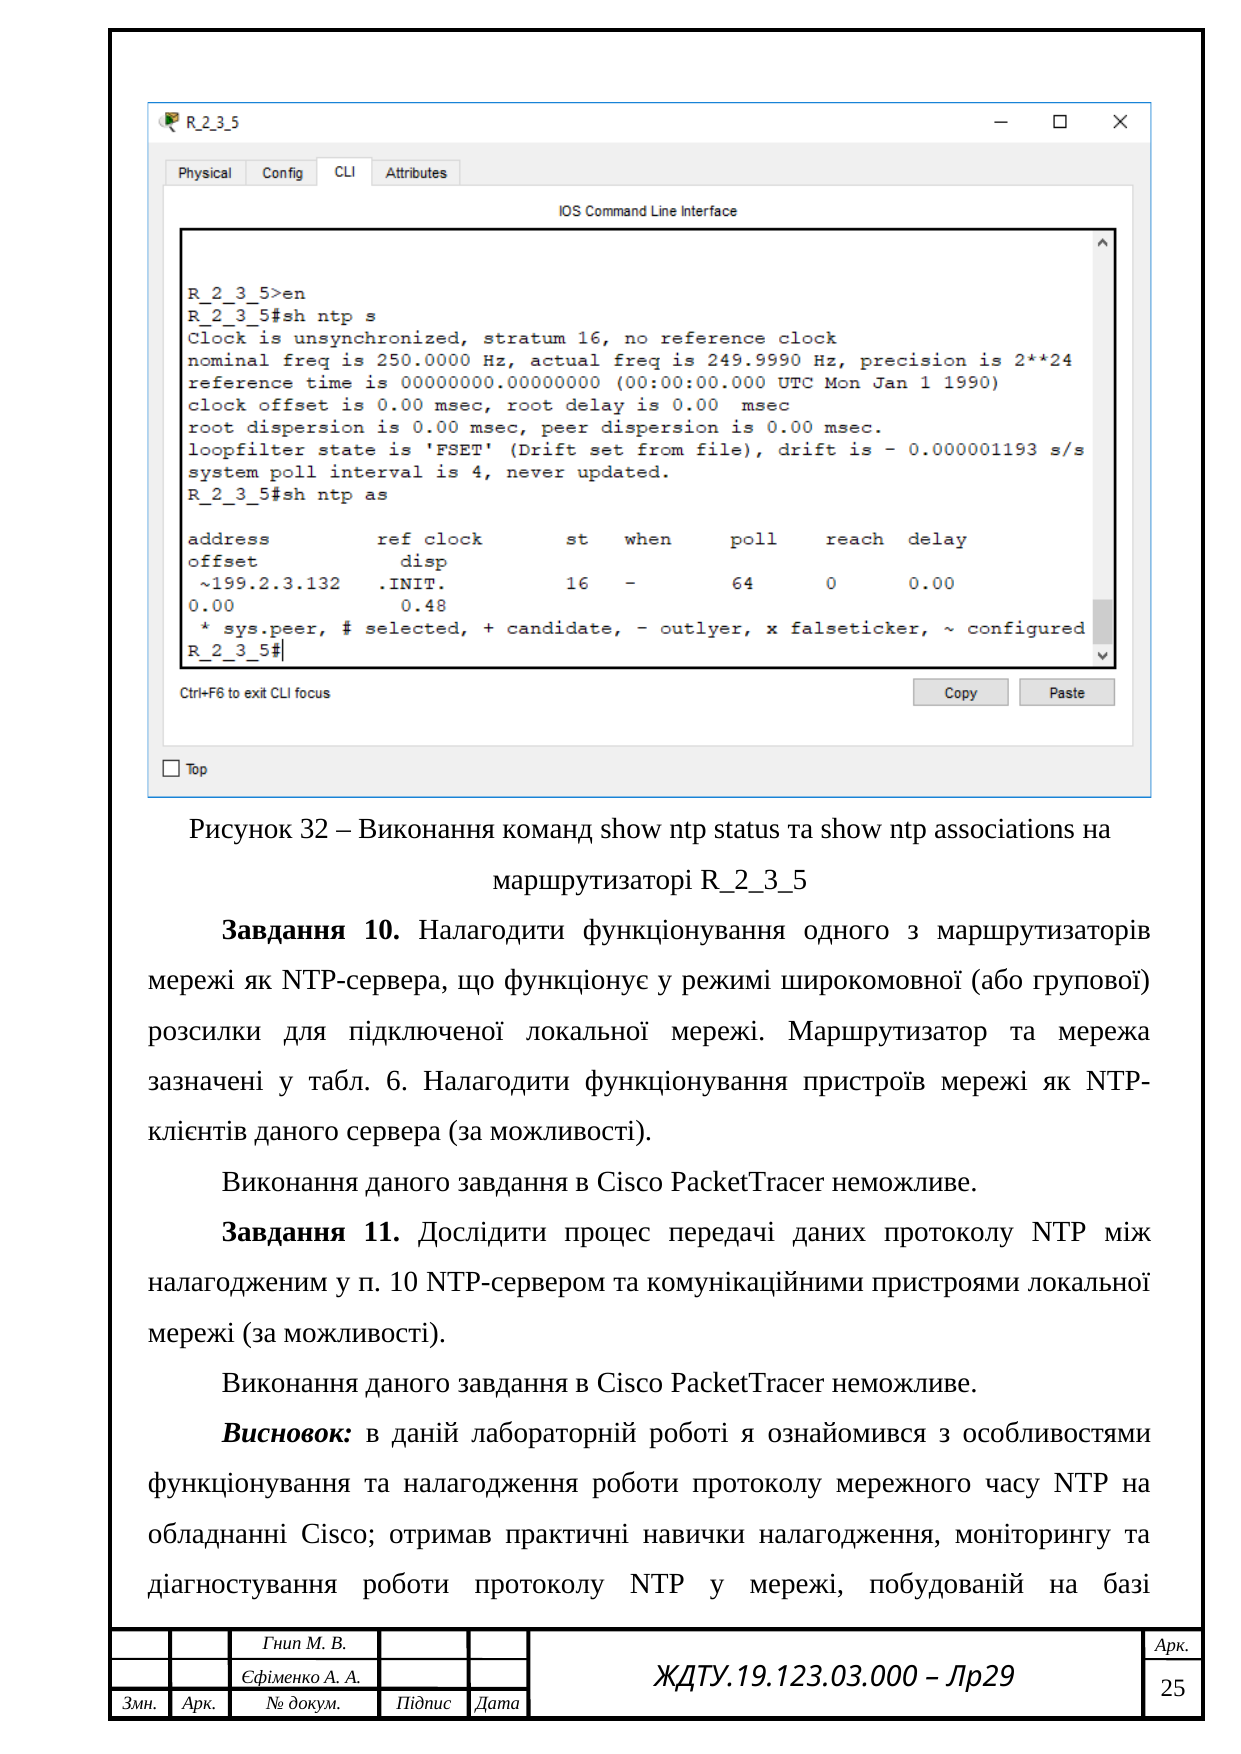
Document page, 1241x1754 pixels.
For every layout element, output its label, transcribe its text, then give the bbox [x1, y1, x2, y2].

text Завдання 10. Налагодити функціонування одного з маршрутизаторів мережі як NTP-сервера, що функціонує у режимі широкомовної (або групової) розсилки для підключеної локальної мережі. Маршрутизатор та мережа зазначені у табл. 6. Налагодити функціонування пристроїв мережі як NTP-клієнтів даного сервера (за можливості). [148, 912, 1152, 1147]
text Виконання даного завдання в Cisco PacketTracer неможливе. [148, 1164, 1152, 1197]
text Виконання даного завдання в Cisco PacketTracer неможливе. [148, 1365, 1152, 1398]
text Завдання 11. Дослідити процес передачі даних протоколу NTP між налагодженим у п. 10 NTP-сервером та комунікаційними пристроями локальної мережі (за можливості). [148, 1214, 1152, 1348]
picture [147, 102, 1152, 798]
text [148, 1415, 1152, 1600]
text Рисунок 32 – Виконання команд show ntp status та show ntp associations на маршрутизаторі R_2_3_5 [148, 812, 1152, 895]
